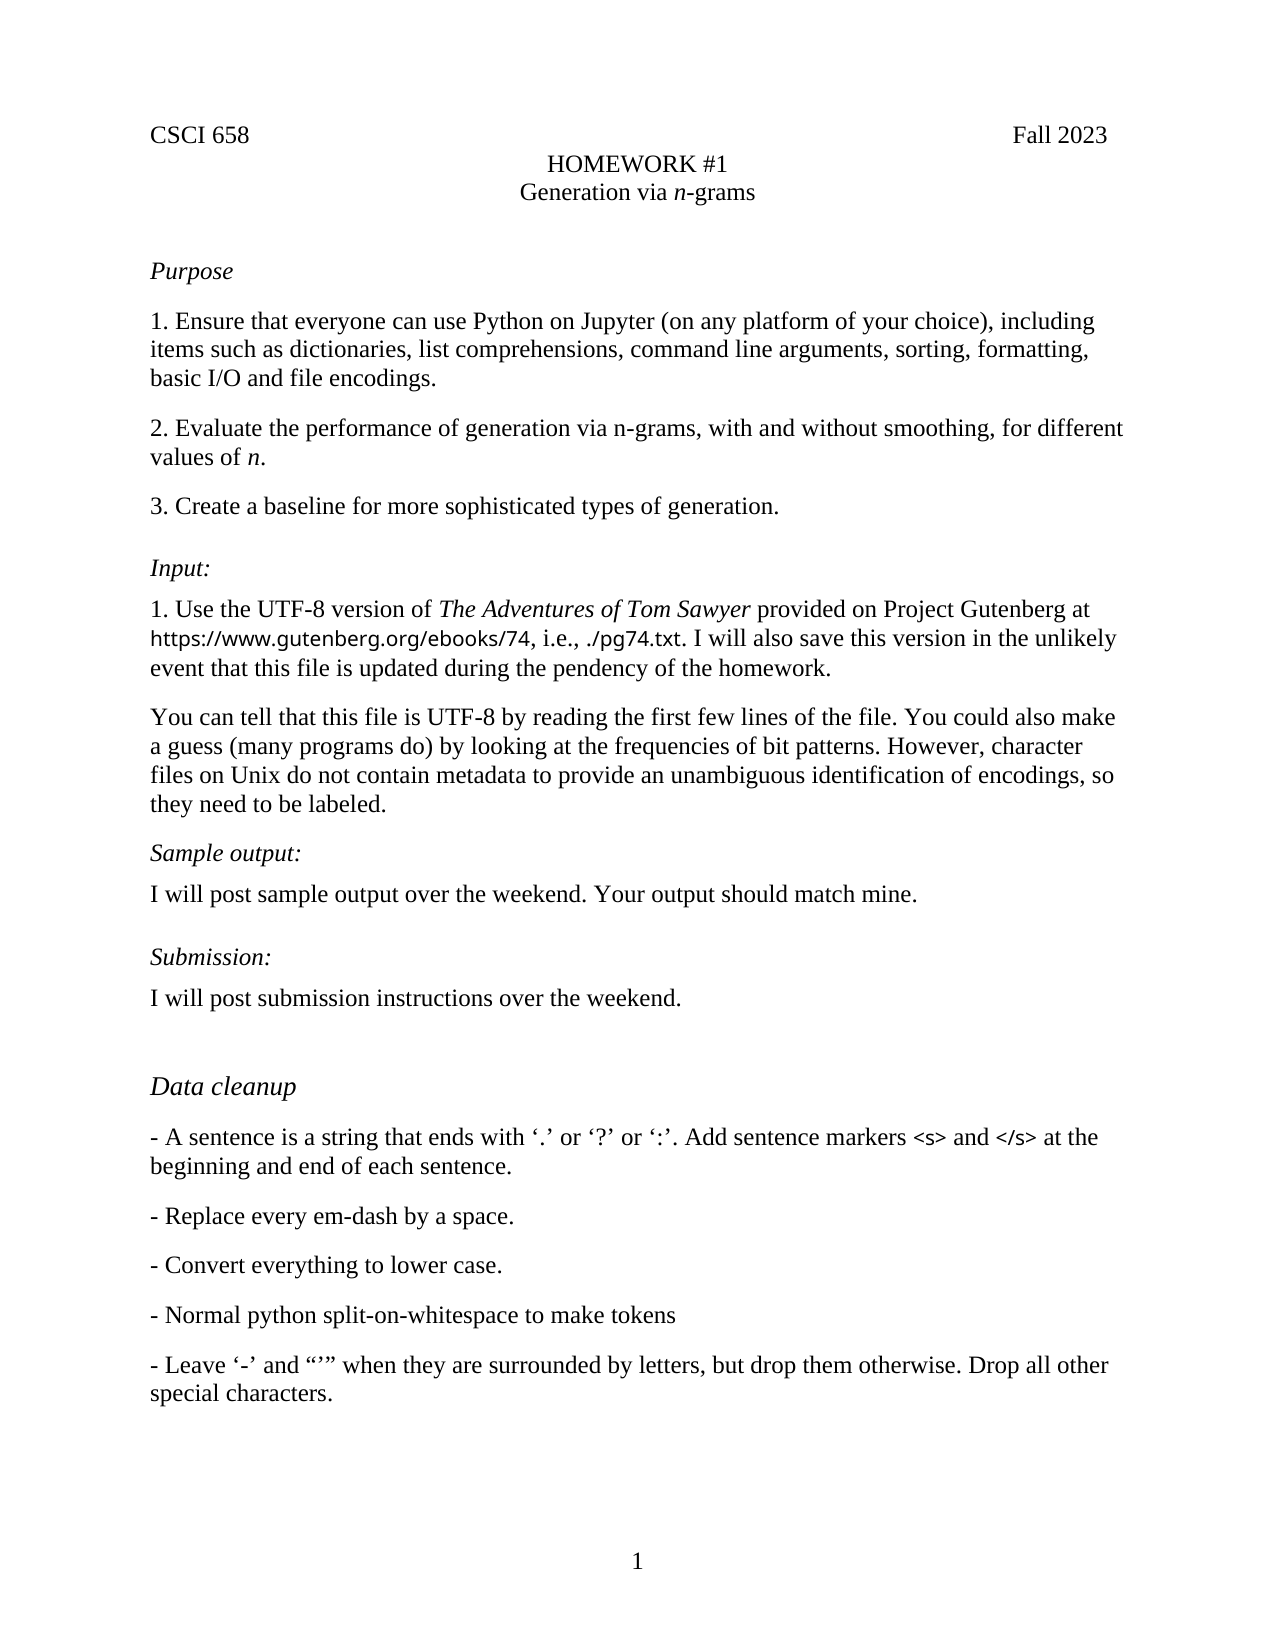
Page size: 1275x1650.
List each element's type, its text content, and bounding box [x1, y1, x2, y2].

text - Replace every em-dash by a space. [150, 1201, 1125, 1230]
text 1. Ensure that everyone can use Python on Jupyter (on any platform of your choice), including items such as dictionaries, list comprehensions, command line arguments, sorting, formatting, basic I/O and file encodings. [150, 306, 1125, 392]
title CSCI 658 Fall 2023 [150, 120, 1125, 149]
text 3. Create a baseline for more sophisticated types of generation. [150, 491, 1125, 520]
title HOMEWORK #1 [150, 149, 1125, 177]
text - Leave ‘-’ and “’” when they are surrounded by letters, but drop them otherwise. Drop all other special characters. [150, 1350, 1125, 1407]
text I will post sample output over the weekend. Your output should match mine. [150, 879, 1125, 908]
text Sample output: [150, 838, 1125, 867]
text - Normal python split-on-whitespace to make tokens [150, 1300, 1125, 1329]
text Input: [150, 553, 1125, 582]
title Generation via n-gramsMERGEFORMATMERGEFORMAT [150, 177, 1125, 206]
text Purpose [150, 256, 1125, 285]
text - Convert everything to lower case. [150, 1251, 1125, 1279]
subtitle Data cleanup [150, 1070, 1125, 1101]
text 1. Use the UTF-8 version of The Adventures of Tom Sawyer provided on Project Gutenberg at https://www.gutenberg.org/ebooks/74, i.e., ./pg74.txt. I will also save this version in the unlikely event that this file is updated during the pendency of the homework. [150, 594, 1125, 682]
text I will post submission instructions over the weekend. [150, 983, 1125, 1012]
text 2. Evaluate the performance of generation via n-grams, with and without smoothing, for different values of n. [150, 413, 1125, 470]
text You can tell that this file is UTF-8 by reading the first few lines of the file. You could also make a guess (many programs do) by looking at the frequencies of bit patterns. However, character files on Unix do not contain metadata to provide an unambiguous identification of encodings, so they need to be labeled. [150, 702, 1125, 817]
text - A sentence is a string that ends with ‘.’ or ‘?’ or ‘:’. Add sentence markers <s> and </s> at the beginning and end of each sentence. [150, 1122, 1125, 1180]
text Submission: [150, 942, 1125, 970]
